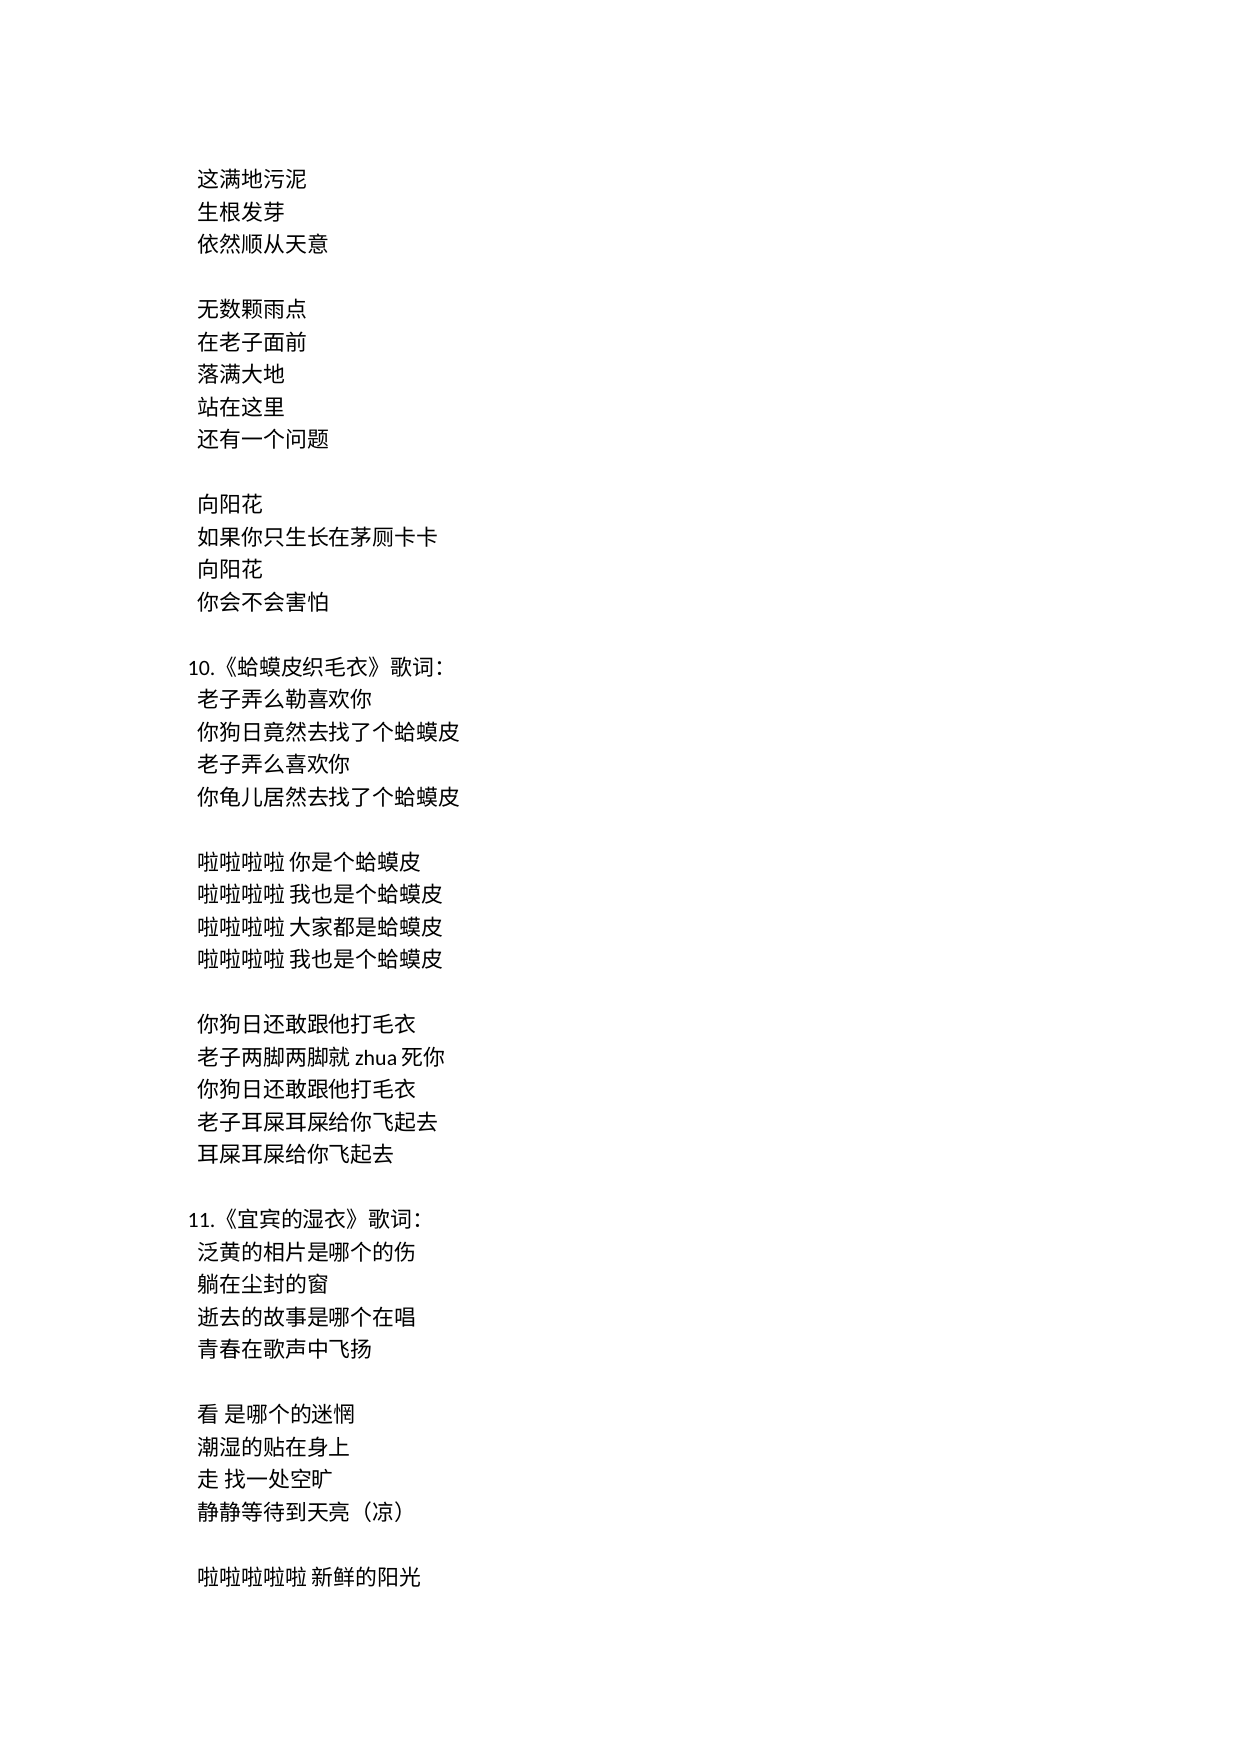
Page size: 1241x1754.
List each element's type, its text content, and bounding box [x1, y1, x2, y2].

text 走 找一处空旷 [187, 1462, 1053, 1494]
text 啦啦啦啦 我也是个蛤蟆皮 [187, 877, 1053, 909]
text 静静等待到天亮（凉） [187, 1494, 1053, 1527]
text 啦啦啦啦 大家都是蛤蟆皮 [187, 909, 1053, 942]
text 老子弄么勒喜欢你 [187, 682, 1053, 714]
text 啦啦啦啦啦 新鲜的阳光 [187, 1559, 1053, 1592]
text 你龟儿居然去找了个蛤蟆皮 [187, 779, 1053, 812]
text 老子弄么喜欢你 [187, 747, 1053, 779]
text 青春在歌声中飞扬 [187, 1332, 1053, 1364]
text 10.《蛤蟆皮织毛衣》歌词： [187, 649, 1053, 682]
text 看 是哪个的迷惘 [187, 1397, 1053, 1429]
text 老子耳屎耳屎给你飞起去 [187, 1104, 1053, 1137]
text 生根发芽 [187, 194, 1053, 227]
text 向阳花 [187, 552, 1053, 584]
text 11.《宜宾的湿衣》歌词： [187, 1202, 1053, 1234]
text 还有一个问题 [187, 422, 1053, 454]
text 你狗日还敢跟他打毛衣 [187, 1072, 1053, 1104]
text 你会不会害怕 [187, 584, 1053, 617]
text 泛黄的相片是哪个的伤 [187, 1234, 1053, 1267]
text 向阳花 [187, 487, 1053, 519]
text 老子两脚两脚就zhua死你 [187, 1039, 1053, 1072]
text 躺在尘封的窗 [187, 1267, 1053, 1299]
text 耳屎耳屎给你飞起去 [187, 1137, 1053, 1169]
text 依然顺从天意 [187, 227, 1053, 259]
text 逝去的故事是哪个在唱 [187, 1299, 1053, 1332]
text 啦啦啦啦 你是个蛤蟆皮 [187, 844, 1053, 877]
text 站在这里 [187, 389, 1053, 422]
text 无数颗雨点 [187, 292, 1053, 324]
text 如果你只生长在茅厕卡卡 [187, 519, 1053, 552]
text 在老子面前 [187, 324, 1053, 357]
text 啦啦啦啦 我也是个蛤蟆皮 [187, 942, 1053, 974]
text 潮湿的贴在身上 [187, 1429, 1053, 1462]
text 你狗日竟然去找了个蛤蟆皮 [187, 714, 1053, 747]
text 这满地污泥 [187, 162, 1053, 194]
text 你狗日还敢跟他打毛衣 [187, 1007, 1053, 1039]
text 落满大地 [187, 357, 1053, 389]
